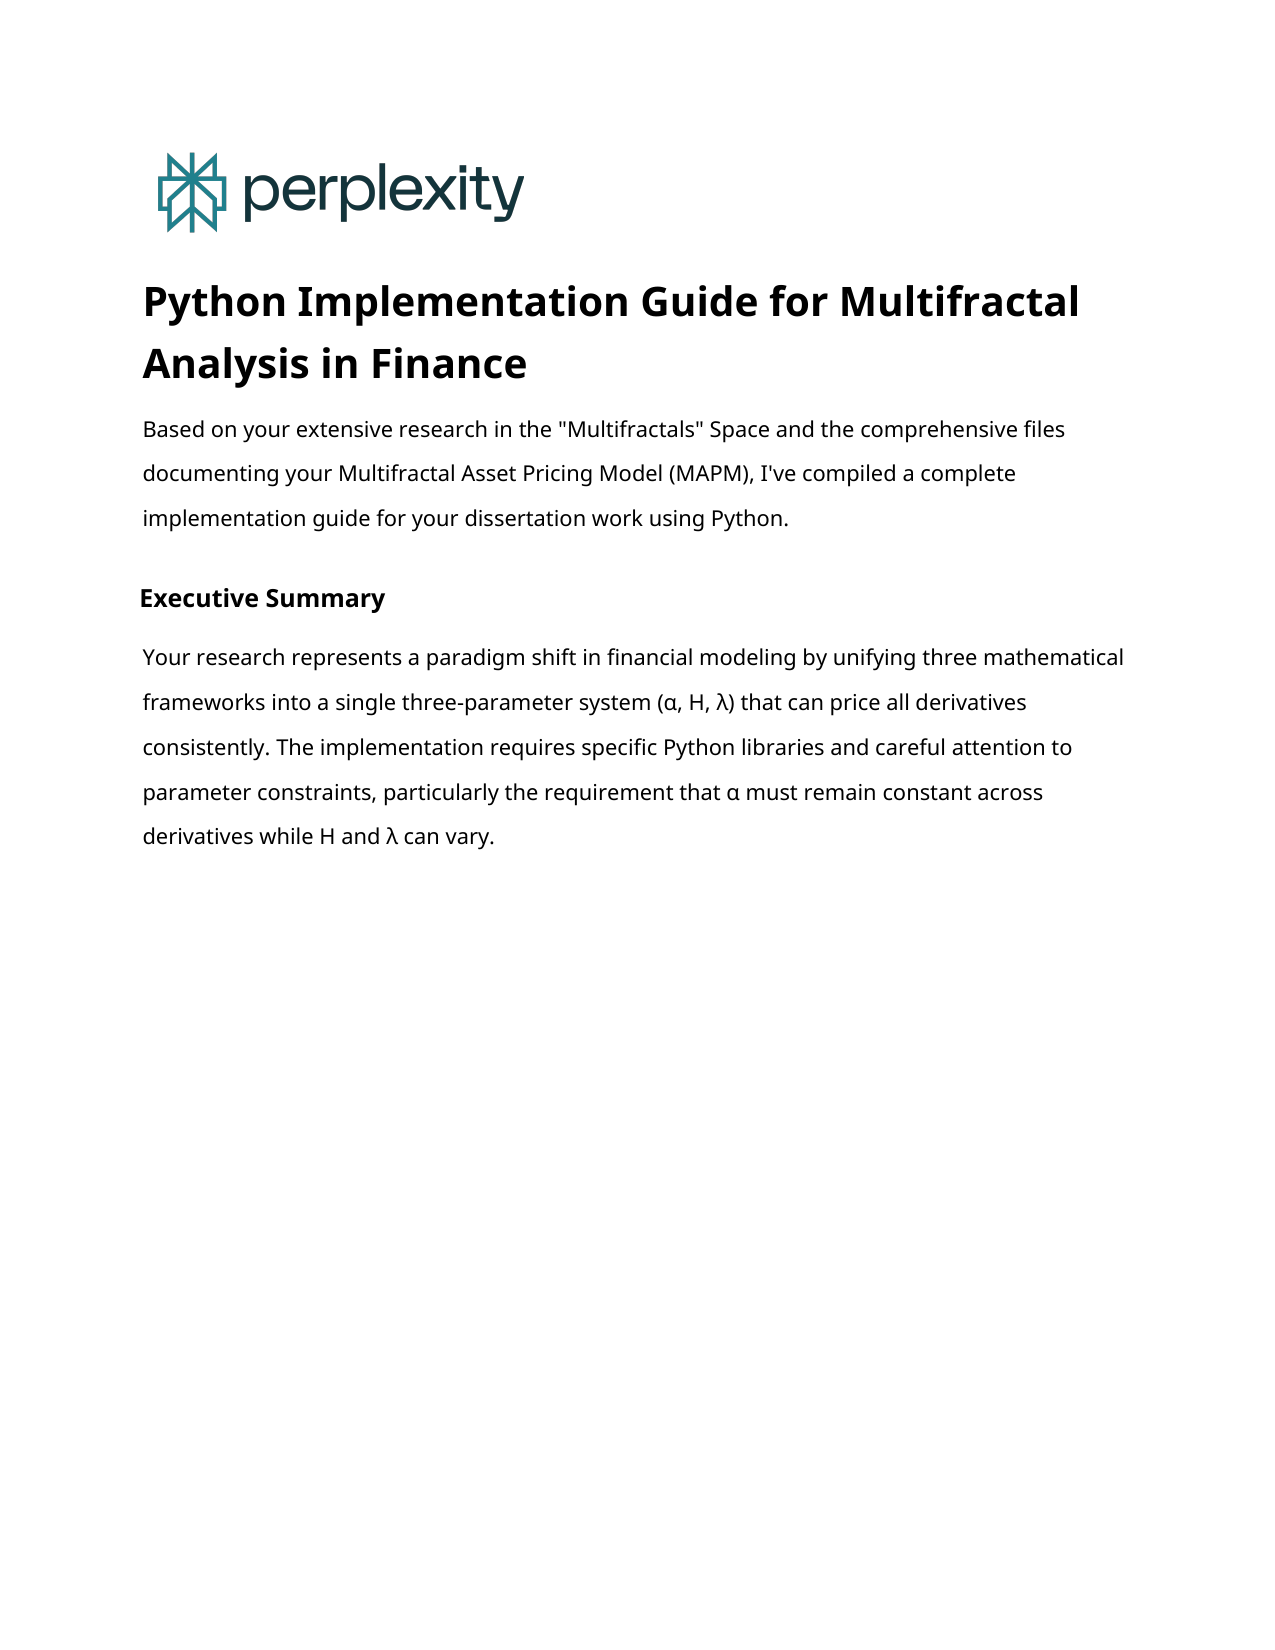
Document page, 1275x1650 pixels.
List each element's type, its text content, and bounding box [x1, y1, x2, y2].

text Your research represents a paradigm shift in financial modeling by unifying three mathematical frameworks into a single three-parameter system (α, H, λ) that can price all derivatives consistently. The implementation requires specific Python libraries and careful attention to parameter constraints, particularly the requirement that α must remain constant across derivatives while H and λ can vary. [142, 642, 1133, 851]
text Python Implementation Guide for Multifractal Analysis in Finance [142, 273, 1133, 391]
text Based on your extensive research in the "Multifractals" Space and the comprehensive files documenting your Multifractal Asset Pricing Model (MAPM), I've compiled a complete implementation guide for your dissertation work using Python. [142, 413, 1133, 533]
text Executive Summary [139, 580, 1133, 614]
picture [142, 142, 540, 243]
